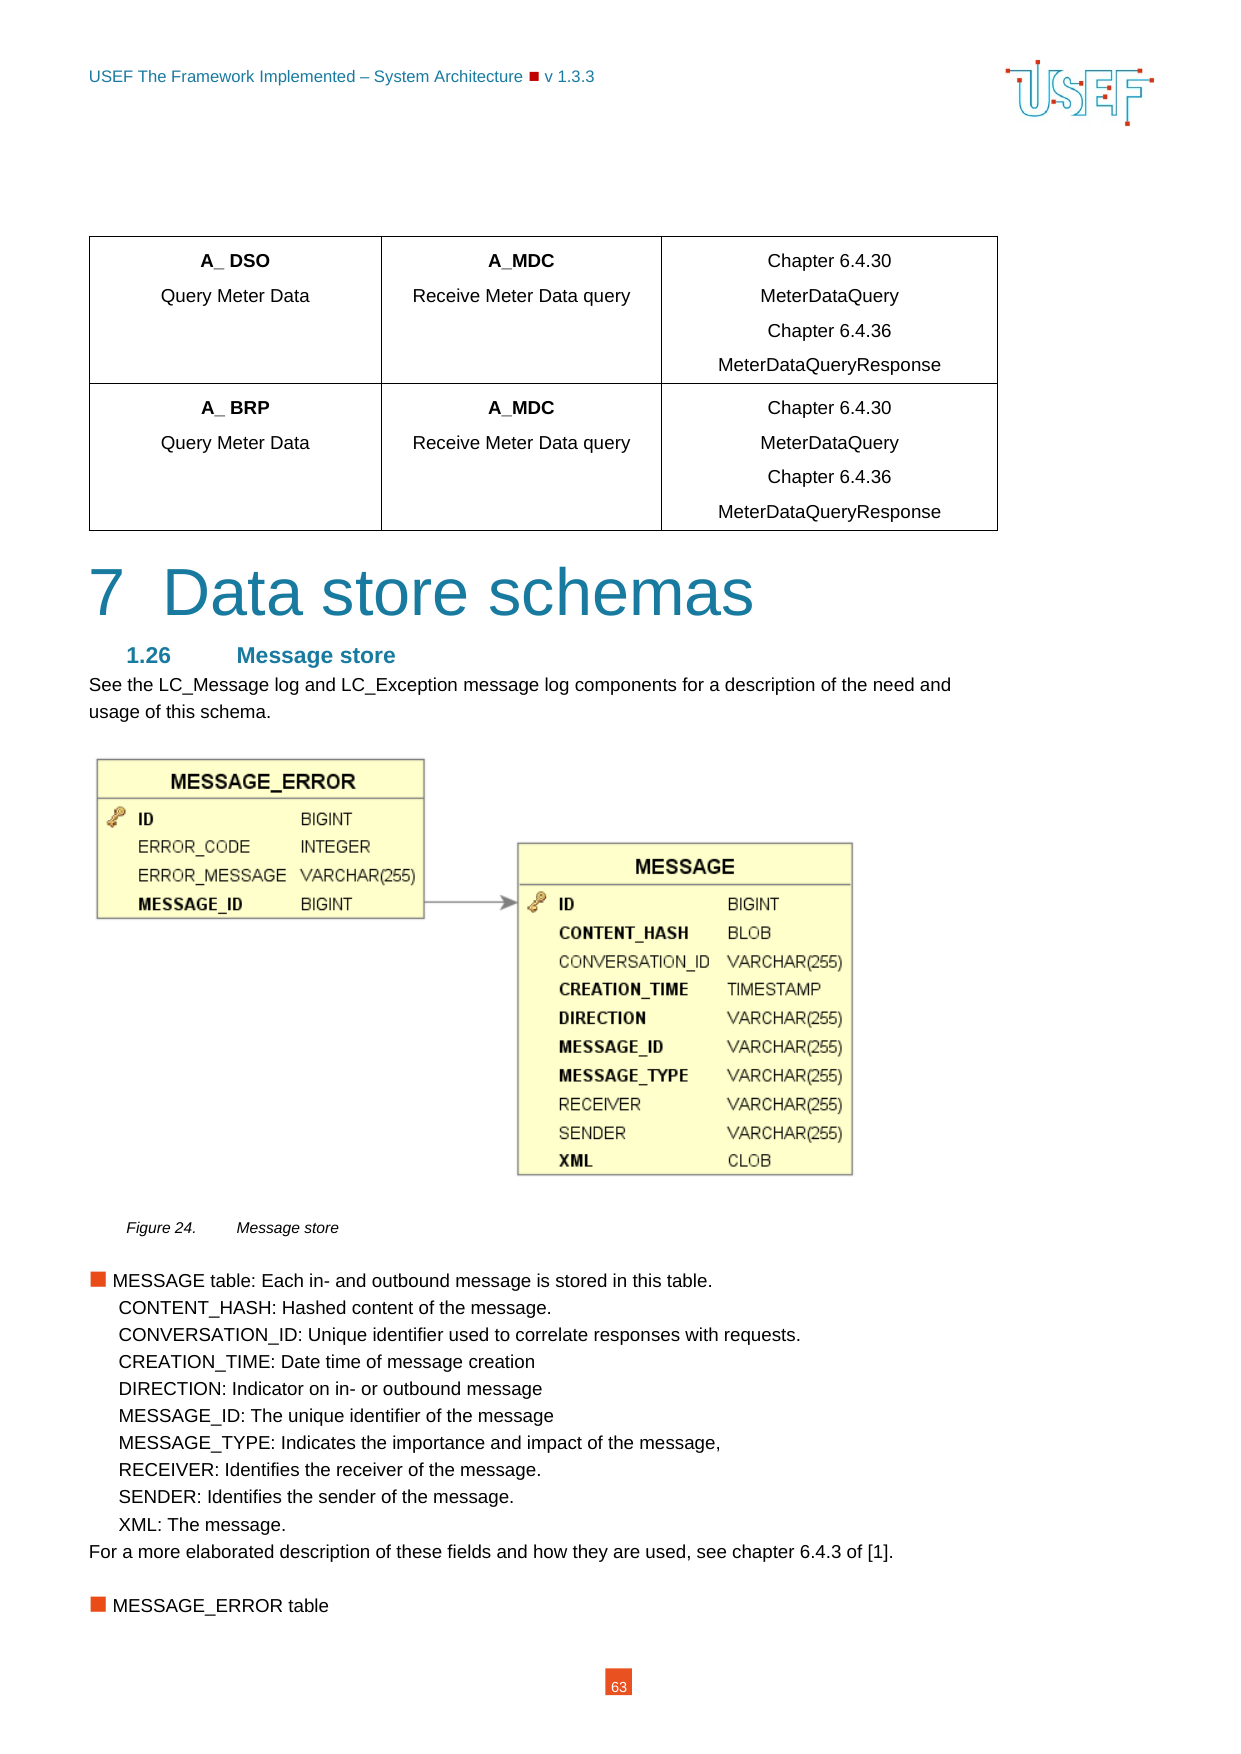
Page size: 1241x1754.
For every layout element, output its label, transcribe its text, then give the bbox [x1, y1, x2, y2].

table_cell Chapter 6.4.30 MeterDataQuery Chapter 6.4.36 MeterDataQueryResponse [662, 384, 997, 530]
subtitle Data store schemas [89, 558, 756, 629]
subtitle Message store [126, 571, 974, 668]
text See the LC_Message log and LC_Exception message log components for a description of the need and usage of this schema. [89, 668, 974, 722]
text CONVERSATION_ID: Unique identifier used to correlate responses with requests. [89, 1318, 974, 1345]
text MESSAGE_TYPE: Indicates the importance and impact of the message, [89, 1427, 974, 1454]
table_cell A_ BRP Query Meter Data [90, 384, 381, 530]
text For a more elaborated description of these fields and how they are used, see chapter 6.4.3 of [1]. [89, 1535, 974, 1562]
list MESSAGE_ERROR table [89, 1589, 974, 1616]
text MESSAGE_ID: The unique identifier of the message [89, 1399, 974, 1427]
picture [89, 1270, 107, 1288]
text SENDER: Identifies the sender of the message. [89, 1481, 974, 1508]
table_cell A_MDC Receive Meter Data query [382, 384, 661, 530]
text DIRECTION: Indicator on in- or outbound message [89, 1372, 974, 1399]
picture [1004, 59, 1155, 127]
table_cell Chapter 6.4.30 MeterDataQuery Chapter 6.4.36 MeterDataQueryResponse [662, 237, 997, 383]
list MESSAGE table: Each in- and outbound message is stored in this table. [89, 1264, 974, 1291]
picture [89, 1595, 107, 1613]
table_cell A_ DSO Query Meter Data [90, 237, 381, 383]
text Message store [126, 1210, 974, 1237]
text CONTENT_HASH: Hashed content of the message. [118, 1291, 974, 1318]
text XML: The message. [89, 1508, 974, 1535]
text RECEIVER: Identifies the receiver of the message. [89, 1454, 974, 1481]
table_cell A_MDC Receive Meter Data query [382, 237, 661, 383]
picture [88, 749, 868, 1183]
text CREATION_TIME: Date time of message creation [89, 1345, 974, 1372]
